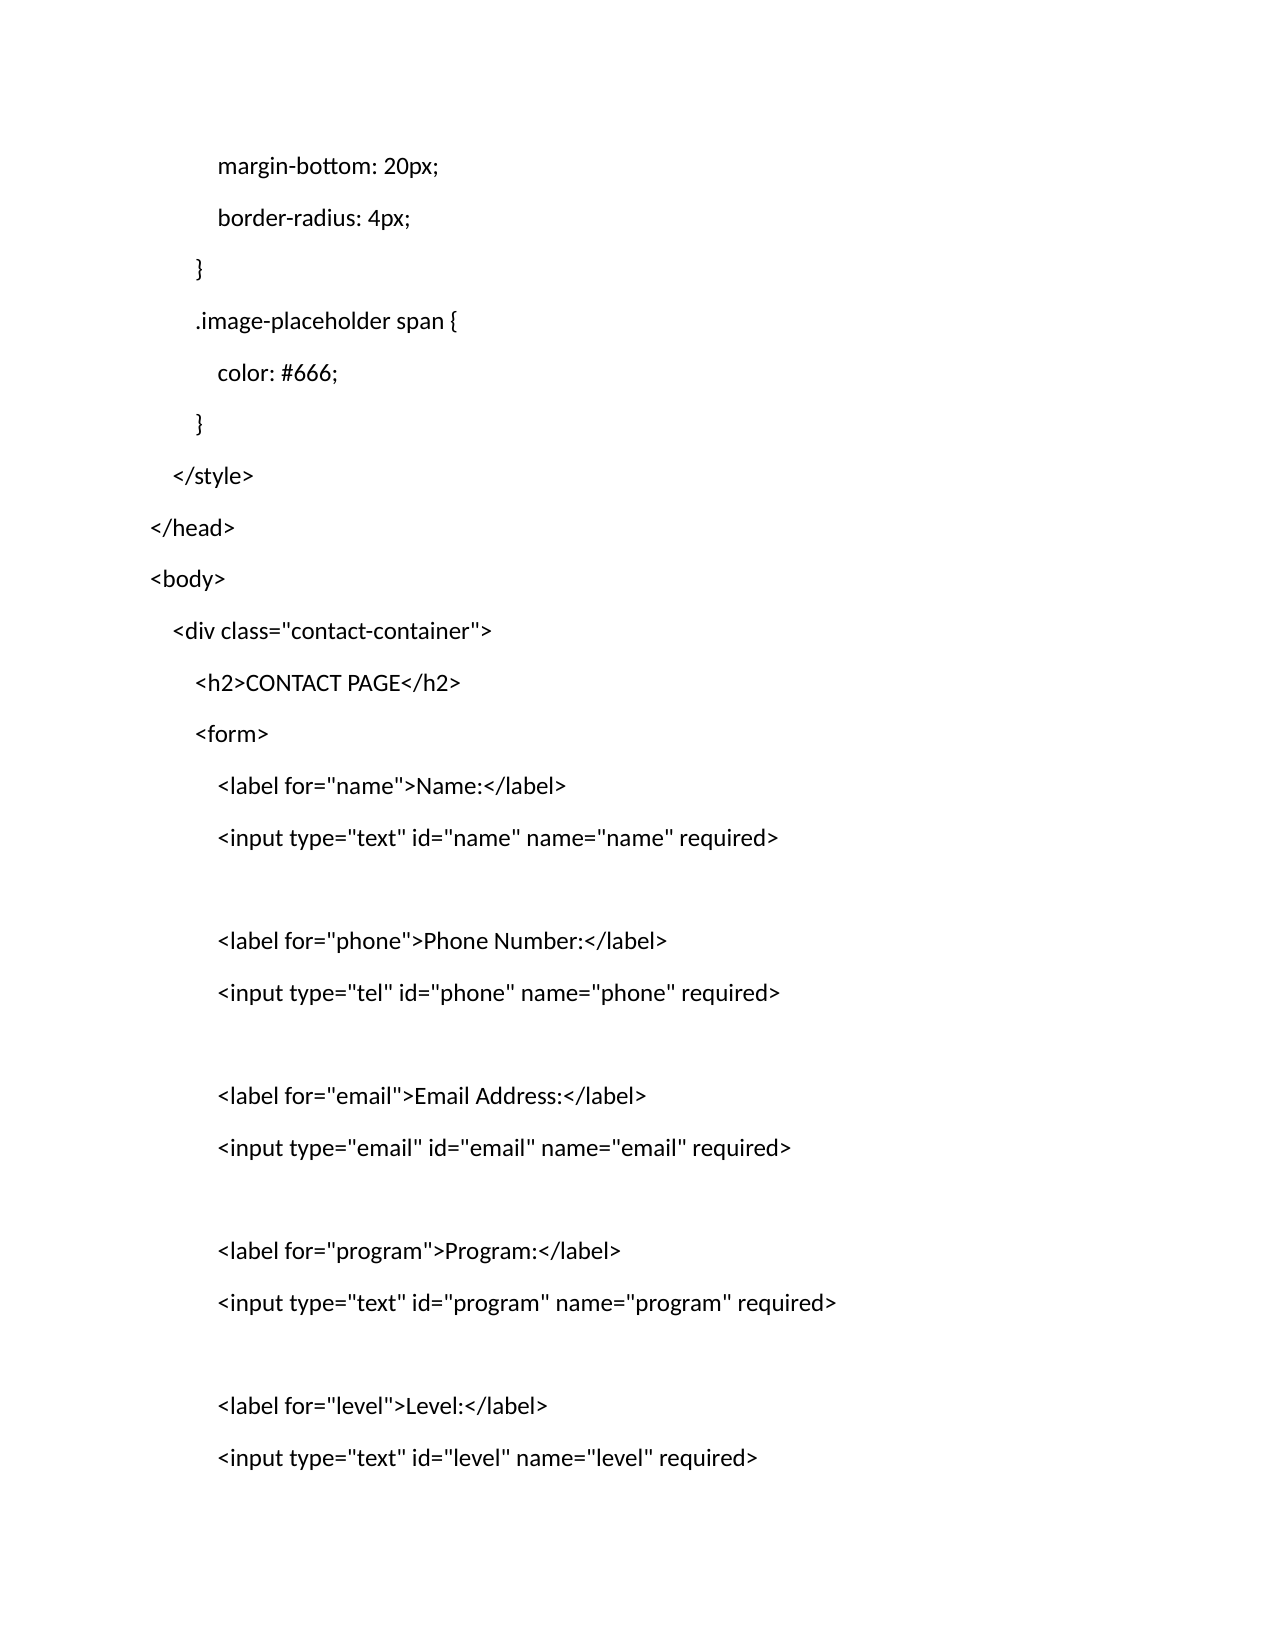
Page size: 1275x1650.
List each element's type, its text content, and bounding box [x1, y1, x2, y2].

text <label for="level">Level:</label> [150, 1390, 1125, 1421]
text <label for="email">Email Address:</label> [150, 1080, 1125, 1111]
text <label for="program">Program:</label> [150, 1235, 1125, 1266]
text <label for="phone">Phone Number:</label> [150, 925, 1125, 956]
text <form> [150, 718, 1125, 749]
text </style> [150, 460, 1125, 491]
text <input type="text" id="name" name="name" required> [150, 822, 1125, 852]
text } [150, 253, 1125, 284]
text <div class="contact-container"> [150, 615, 1125, 646]
text <input type="tel" id="phone" name="phone" required> [150, 977, 1125, 1007]
text <input type="text" id="program" name="program" required> [150, 1287, 1125, 1317]
text .image-placeholder span { [150, 305, 1125, 336]
text border-radius: 4px; [150, 202, 1125, 232]
text </head> [150, 512, 1125, 542]
text color: #666; [150, 357, 1125, 387]
text margin-bottom: 20px; [150, 150, 1125, 181]
text <input type="email" id="email" name="email" required> [150, 1132, 1125, 1162]
text <h2>CONTACT PAGE</h2> [150, 667, 1125, 697]
text <body> [150, 563, 1125, 594]
text } [150, 408, 1125, 439]
text <label for="name">Name:</label> [150, 770, 1125, 801]
text <input type="text" id="level" name="level" required> [150, 1442, 1125, 1472]
